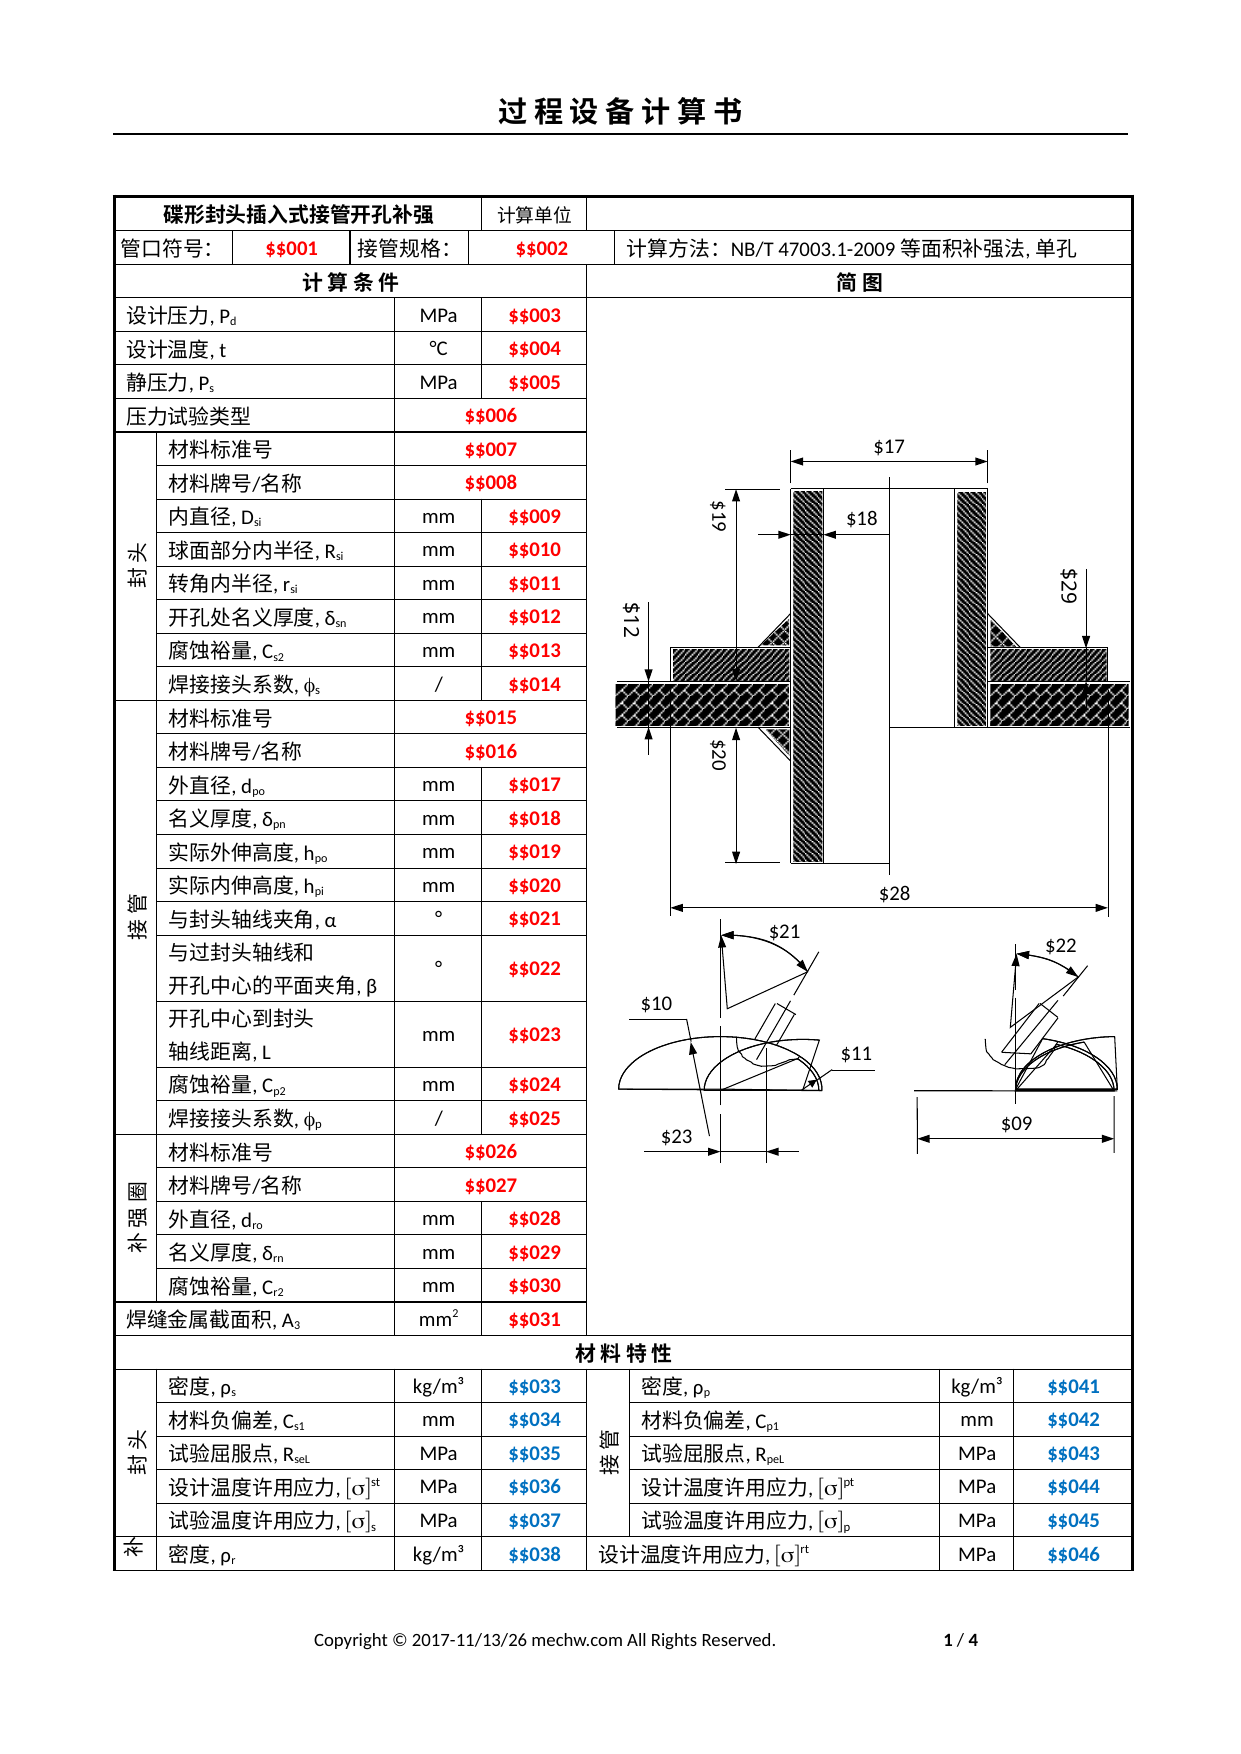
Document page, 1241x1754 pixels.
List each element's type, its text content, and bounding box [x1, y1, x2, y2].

table_cell kg/m³ [395, 1370, 481, 1402]
table_cell $$031 [482, 1303, 586, 1335]
table_cell MPa [395, 1470, 481, 1503]
table_cell 内直径, Dsi [157, 500, 394, 532]
table_cell MPa [395, 298, 481, 331]
table_cell $$013 [482, 634, 586, 666]
table_cell 焊接接头系数, s [157, 667, 394, 700]
table_cell $$018 [482, 801, 586, 834]
table_cell mm2 [395, 1303, 481, 1335]
table_cell mm [395, 1403, 481, 1436]
table_cell mm [395, 600, 481, 633]
table_cell 腐蚀裕量, Cs2 [157, 634, 394, 666]
table_cell mm [395, 869, 481, 901]
table_cell 腐蚀裕量, Cr2 [157, 1269, 394, 1301]
table_cell 设计压力, Pd [116, 298, 394, 331]
table_cell 与过封头轴线和 开孔中心的平面夹角, β [157, 936, 394, 1001]
table_cell 材料负偏差, Cp1 [630, 1403, 939, 1436]
table_cell ° [395, 902, 481, 934]
table_cell 外直径, dro [157, 1202, 394, 1234]
table_cell 名义厚度, δpn [157, 801, 394, 834]
table_cell ° [395, 936, 481, 1001]
table_cell 设计温度许用应力, rt [587, 1537, 939, 1570]
table_cell 材料负偏差, Cs1 [157, 1403, 394, 1436]
table_cell 实际内伸高度, hpi [157, 869, 394, 901]
table_cell 补强圈 [116, 1537, 156, 1570]
table_cell 接管规格： [351, 231, 468, 264]
table_cell $$045 [1014, 1504, 1131, 1536]
table_cell mm [395, 533, 481, 566]
table_cell $$010 [482, 533, 586, 566]
table_cell mm [395, 835, 481, 867]
table_header [587, 198, 1131, 230]
table_cell $$025 [482, 1101, 586, 1134]
table_cell 球面部分内半径, Rsi [157, 533, 394, 566]
table_header 碟形封头插入式接管开孔补强 [116, 198, 481, 230]
table_cell [587, 298, 1131, 1335]
table_cell 管口符号： [116, 231, 232, 264]
table_cell 设计温度许用应力, pt [630, 1470, 939, 1503]
table_cell 与封头轴线夹角, α [157, 902, 394, 934]
table_cell $$044 [1014, 1470, 1131, 1503]
table_cell °C [395, 332, 481, 364]
table_cell 压力试验类型 [116, 399, 394, 431]
table_cell mm [395, 801, 481, 834]
table_cell $$034 [482, 1403, 586, 1436]
table_cell MPa [940, 1504, 1013, 1536]
table_cell $$029 [482, 1235, 586, 1268]
table_cell $$016 [395, 734, 586, 767]
table_cell 简 图 [587, 265, 1131, 297]
table_cell $$038 [482, 1537, 586, 1570]
table_cell $$019 [482, 835, 586, 867]
table_cell 材料牌号/名称 [157, 1168, 394, 1201]
table_cell MPa [395, 1504, 481, 1536]
table_cell 密度, ρs [157, 1370, 394, 1402]
table_cell 转角内半径, rsi [157, 567, 394, 599]
table_cell 密度, ρp [630, 1370, 939, 1402]
table_cell 实际外伸高度, hpo [157, 835, 394, 867]
table_cell 腐蚀裕量, Cp2 [157, 1068, 394, 1100]
table_cell $$046 [1014, 1537, 1131, 1570]
table_cell kg/m³ [940, 1370, 1013, 1402]
table_cell 试验屈服点, RpeL [630, 1437, 939, 1469]
table_cell 外直径, dpo [157, 768, 394, 800]
table_cell $$014 [482, 667, 586, 700]
table_cell mm [395, 1202, 481, 1234]
table_cell 材料牌号/名称 [157, 466, 394, 498]
table_cell $$027 [395, 1168, 586, 1201]
table_header 计算单位 [482, 198, 586, 230]
table_cell $$026 [395, 1135, 586, 1167]
table_cell 材料标准号 [157, 1135, 394, 1167]
table_cell mm [395, 1068, 481, 1100]
table_cell $$022 [482, 936, 586, 1001]
table_cell mm [395, 1269, 481, 1301]
table_cell 名义厚度, δrn [157, 1235, 394, 1268]
table_cell $$024 [482, 1068, 586, 1100]
table_cell 封 头 [116, 1370, 156, 1536]
table_cell $$006 [395, 399, 586, 431]
table_cell mm [940, 1403, 1013, 1436]
table_cell $$036 [482, 1470, 586, 1503]
table_cell 密度, ρr [157, 1537, 394, 1570]
table_cell 材料标准号 [157, 433, 394, 465]
table_cell MPa [395, 1437, 481, 1469]
table_cell 材 料 特 性 [116, 1336, 1131, 1368]
table_cell 试验温度许用应力, s [157, 1504, 394, 1536]
table_cell mm [395, 500, 481, 532]
table_cell $$041 [1014, 1370, 1131, 1402]
table_cell 接 管 [587, 1370, 629, 1536]
table_cell $$033 [482, 1370, 586, 1402]
table_cell 焊接接头系数, p [157, 1101, 394, 1134]
table_cell kg/m³ [395, 1537, 481, 1570]
table_cell 开孔中心到封头 轴线距离, L [157, 1002, 394, 1067]
table_cell mm [395, 768, 481, 800]
table_cell $$011 [482, 567, 586, 599]
table_cell 补 强 圈 [116, 1135, 156, 1301]
table_cell 材料标准号 [157, 701, 394, 733]
table_cell MPa [940, 1470, 1013, 1503]
table_cell $$001 [233, 231, 349, 264]
table_cell $$028 [482, 1202, 586, 1234]
table_cell $$042 [1014, 1403, 1131, 1436]
table_cell mm [395, 1002, 481, 1067]
table_cell 设计温度许用应力, st [157, 1470, 394, 1503]
table_cell $$023 [482, 1002, 586, 1067]
table_cell $$005 [482, 365, 586, 398]
table_cell 封 头 [116, 433, 156, 700]
table_cell 试验屈服点, RseL [157, 1437, 394, 1469]
table_cell 设计温度, t [116, 332, 394, 364]
table_cell $$004 [482, 332, 586, 364]
table_cell MPa [395, 365, 481, 398]
table_cell mm [395, 1235, 481, 1268]
table_cell $$015 [395, 701, 586, 733]
table_cell $$007 [395, 433, 586, 465]
table_cell 开孔处名义厚度, δsn [157, 600, 394, 633]
table_cell MPa [940, 1437, 1013, 1469]
table_cell $$012 [482, 600, 586, 633]
table_cell $$008 [395, 466, 586, 498]
table_cell $$017 [482, 768, 586, 800]
table_cell / [395, 667, 481, 700]
table_cell mm [395, 567, 481, 599]
table_cell $$021 [482, 902, 586, 934]
table_cell mm [395, 634, 481, 666]
table_cell $$035 [482, 1437, 586, 1469]
table_cell $$043 [1014, 1437, 1131, 1469]
table_cell $$002 [469, 231, 614, 264]
table_cell / [395, 1101, 481, 1134]
table_cell 试验温度许用应力, p [630, 1504, 939, 1536]
table_cell $$020 [482, 869, 586, 901]
table_cell 计 算 条 件 [116, 265, 586, 297]
table_cell 接 管 [116, 701, 156, 1134]
table_cell $$009 [482, 500, 586, 532]
table_cell 静压力, Ps [116, 365, 394, 398]
table_cell MPa [940, 1537, 1013, 1570]
table_cell 焊缝金属截面积, A3 [116, 1303, 394, 1335]
table_cell $$003 [482, 298, 586, 331]
table_cell $$037 [482, 1504, 586, 1536]
table_cell $$030 [482, 1269, 586, 1301]
table_cell 计算方法：NB/T 47003.1-2009 等面积补强法, 单孔 [615, 231, 1131, 264]
table_cell 材料牌号/名称 [157, 734, 394, 767]
